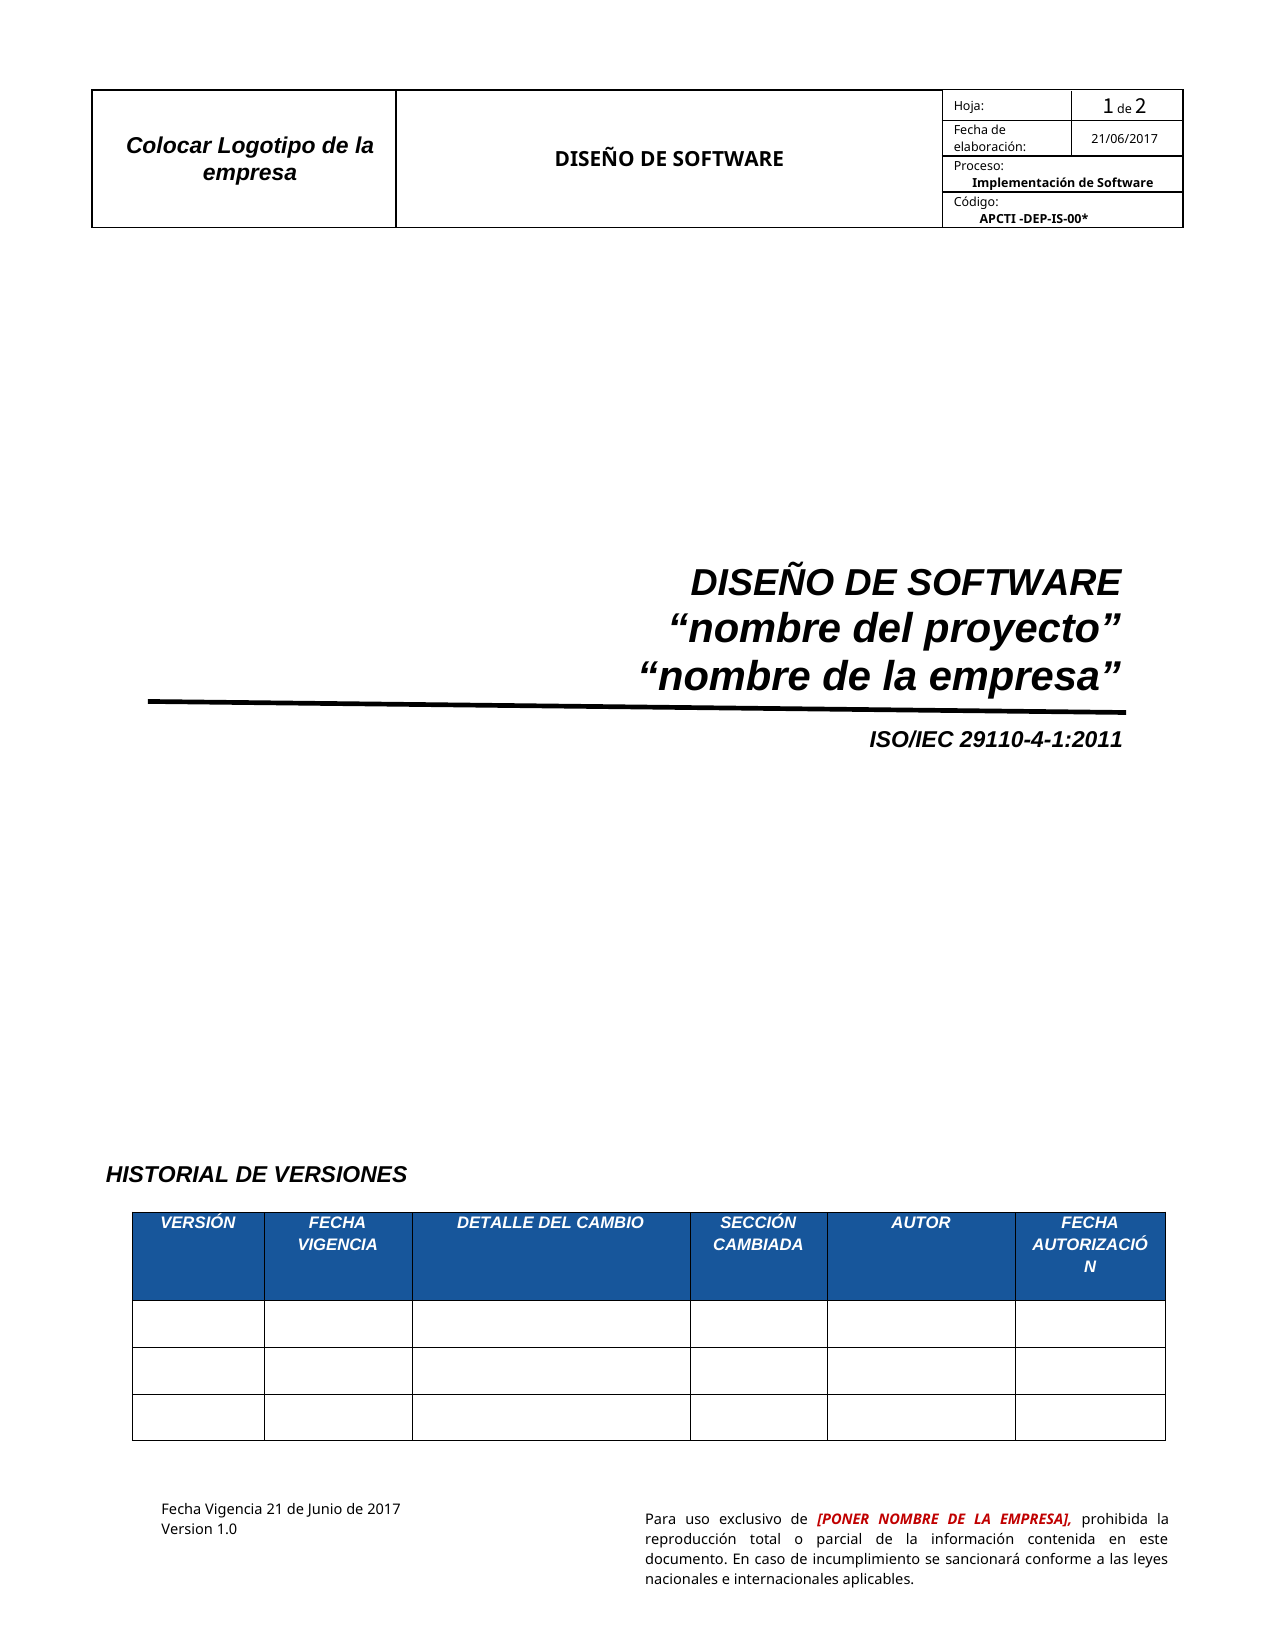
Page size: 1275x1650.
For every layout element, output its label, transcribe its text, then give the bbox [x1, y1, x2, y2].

table_cell [133, 1301, 264, 1347]
table_cell [828, 1348, 1015, 1394]
text “nombre del proyecto” [150, 604, 1125, 652]
table_cell [691, 1301, 827, 1347]
table_cell [265, 1348, 412, 1394]
text DISEÑO DE SOFTWARE [150, 561, 1125, 604]
table_header FECHA VIGENCIA [265, 1213, 412, 1300]
table_cell [1016, 1301, 1165, 1347]
table_cell [691, 1395, 827, 1440]
table_cell [1016, 1395, 1165, 1440]
table_cell [828, 1301, 1015, 1347]
table_cell [828, 1395, 1015, 1440]
table_cell [413, 1301, 690, 1347]
table_header SECCIÓN CAMBIADA [691, 1213, 827, 1300]
table_header AUTOR [828, 1213, 1015, 1300]
table_cell [133, 1348, 264, 1394]
table_header DETALLE DEL CAMBIO [413, 1213, 690, 1300]
table_cell [265, 1395, 412, 1440]
table_cell [265, 1301, 412, 1347]
table_header VERSIÓN [133, 1213, 264, 1300]
text HISTORIAL DE VERSIONES [106, 1161, 1125, 1187]
text ISO/IEC 29110-4-1:2011 [106, 726, 1125, 752]
table_cell [691, 1348, 827, 1394]
table_cell [413, 1348, 690, 1394]
table_cell [133, 1395, 264, 1440]
table_cell [1016, 1348, 1165, 1394]
text “nombre de la empresa” [150, 652, 1125, 699]
table_header FECHA AUTORIZACIÓN [1016, 1213, 1165, 1300]
table_cell [413, 1395, 690, 1440]
